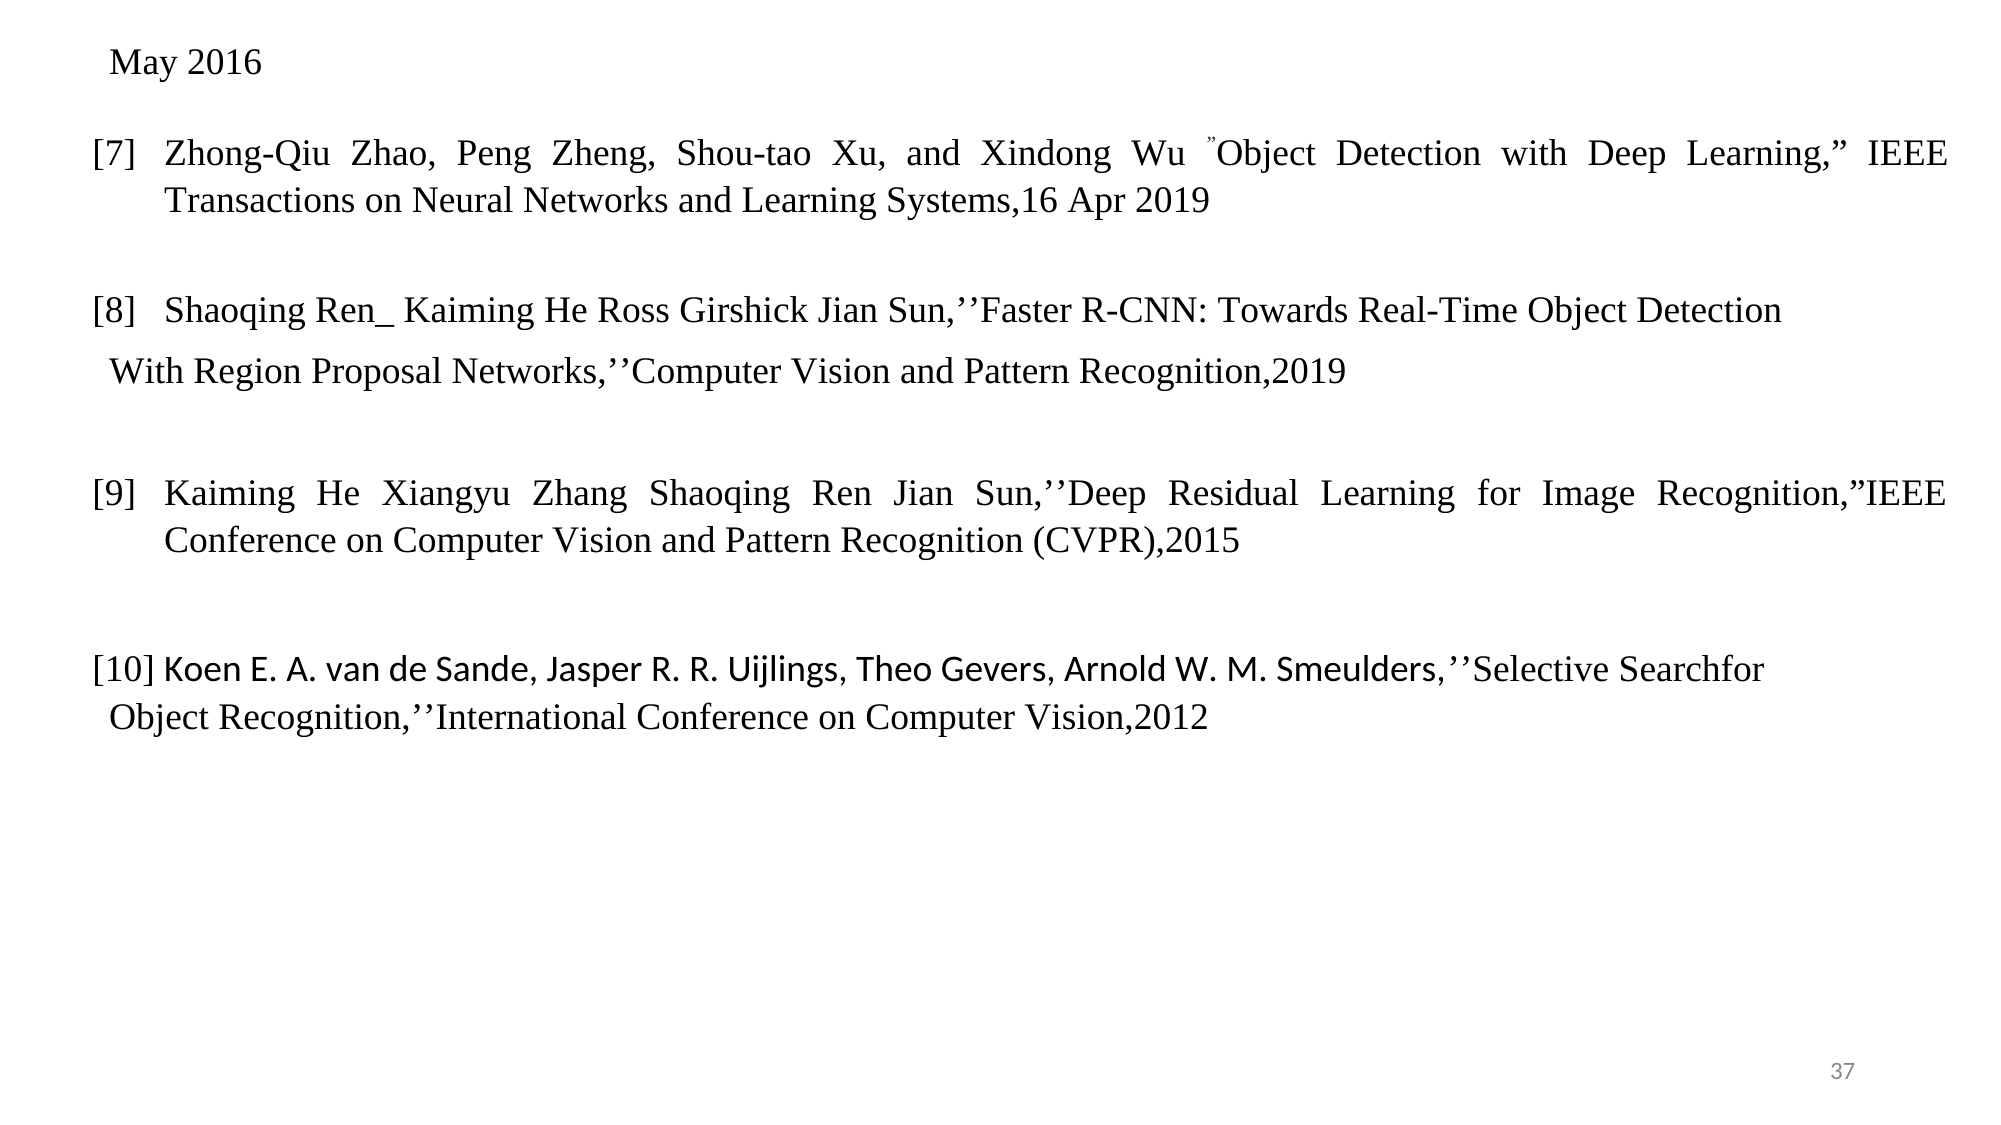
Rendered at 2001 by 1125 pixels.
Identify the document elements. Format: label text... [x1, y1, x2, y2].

text May 2016 [109, 40, 1949, 83]
list Kaiming He Xiangyu Zhang Shaoqing Ren Jian Sun,’’Deep Residual Learning for Image Recognition,”IEEE Conference on Computer Vision and Pattern Recognition (CVPR),2015 [92, 471, 1949, 560]
list Shaoqing Ren_ Kaiming He Ross Girshick Jian Sun,’’Faster R-CNN: Towards Real-Time Object Detection [92, 288, 1949, 331]
text Object Recognition,’’International Conference on Computer Vision,2012 [109, 694, 1949, 737]
text With Region Proposal Networks,’’Computer Vision and Pattern Recognition,2019 [109, 349, 1949, 392]
list Zhong-Qiu Zhao, Peng Zheng, Shou-tao Xu, and Xindong Wu ”Object Detection with Deep Learning,” IEEE Transactions on Neural Networks and Learning Systems,16 Apr 2019 [92, 131, 1949, 220]
list Koen E. A. van de Sande, Jasper R. R. Uijlings, Theo Gevers, Arnold W. M. Smeulders,’’Selective Searchfor [92, 645, 1949, 691]
